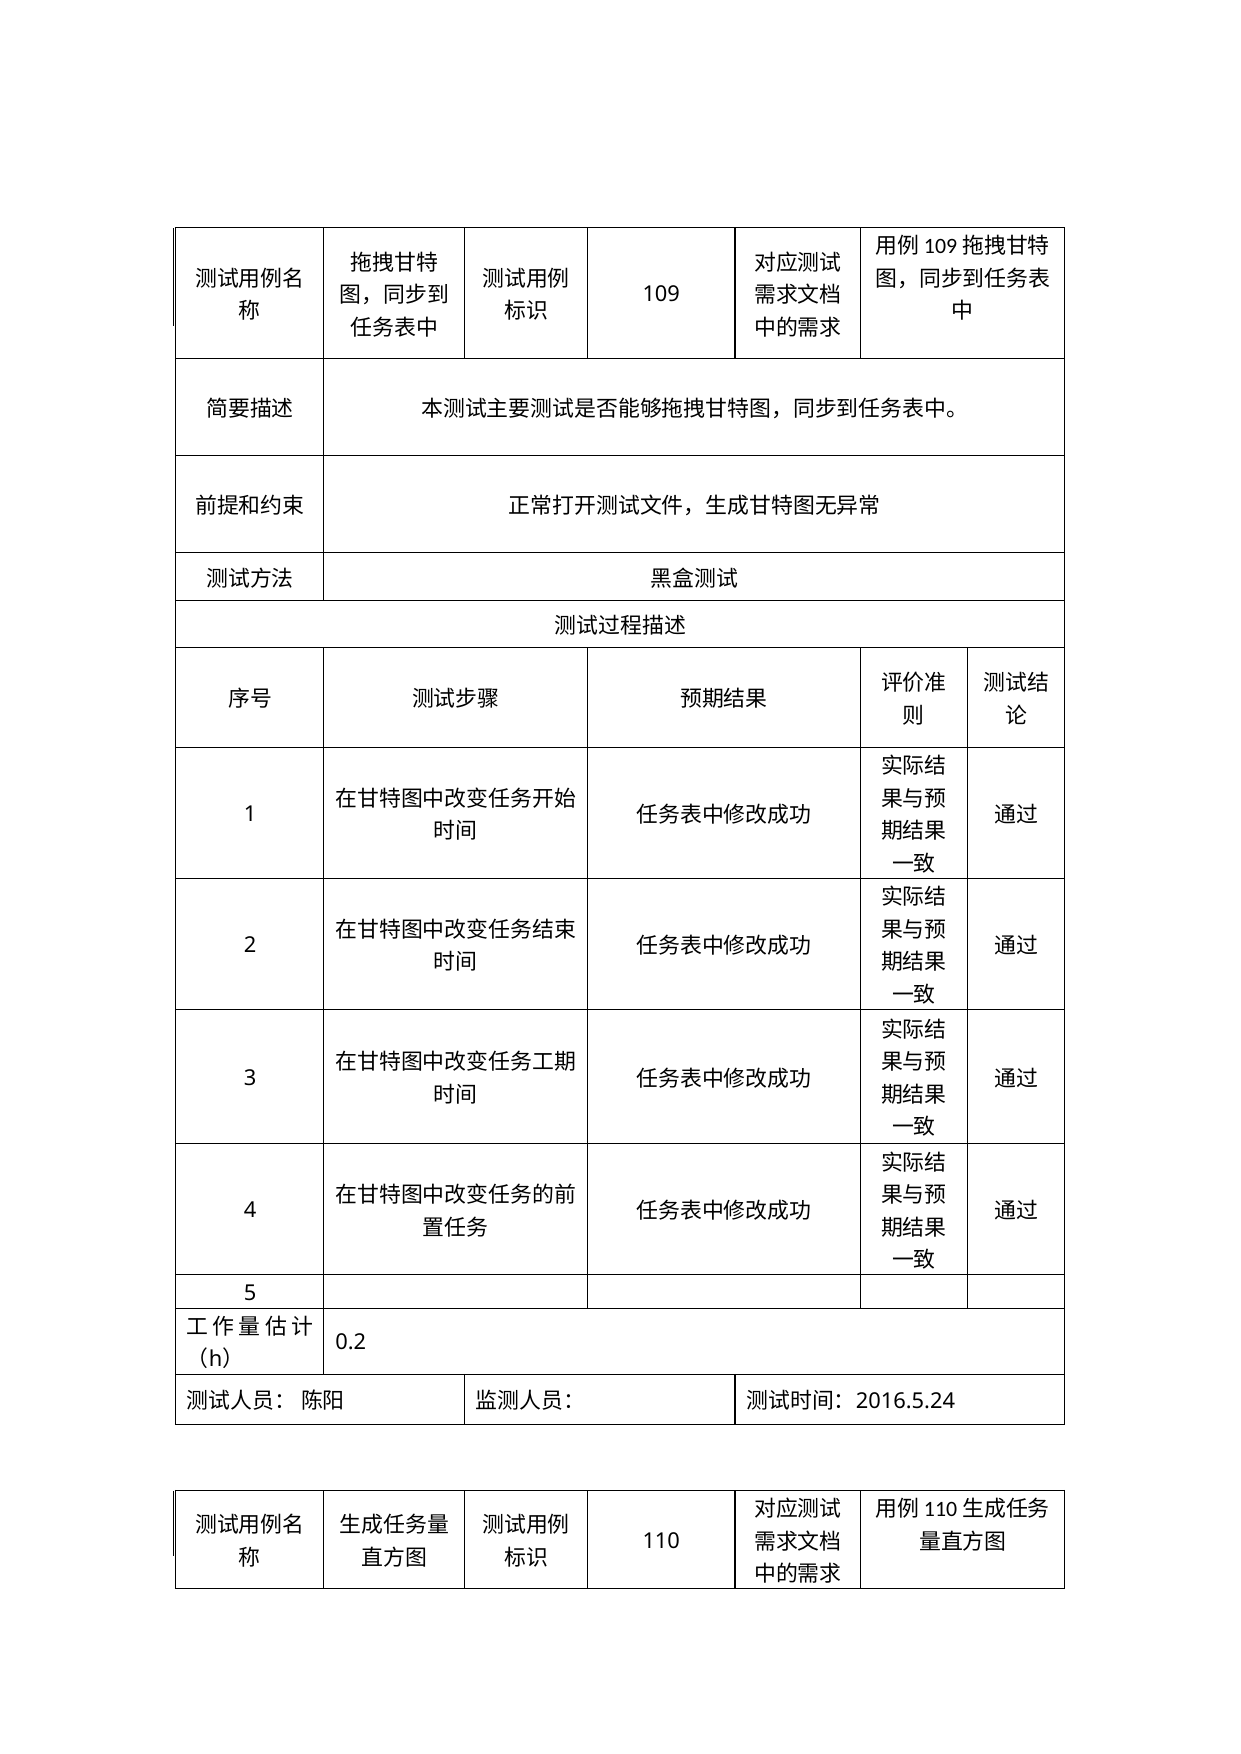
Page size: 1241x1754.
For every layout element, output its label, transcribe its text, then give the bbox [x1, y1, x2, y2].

table_cell 通过 [968, 748, 1064, 878]
table_cell 测试步骤 [324, 648, 587, 747]
table_cell 测试结论 [968, 648, 1064, 747]
table_cell 通过 [968, 1144, 1064, 1274]
table_header 用例110 生成任务量直方图 [861, 1491, 1064, 1588]
table_cell [861, 1275, 967, 1308]
table_cell 5 [176, 1275, 323, 1308]
table_cell 1 [176, 748, 323, 878]
table_cell 2 [176, 879, 323, 1009]
table_cell 测试时间：2016.5.24 [736, 1375, 1064, 1424]
table_header 拖拽甘特图，同步到任务表中 [324, 228, 464, 358]
table_cell 实际结果与预期结果一致 [861, 1144, 967, 1274]
table_cell 在甘特图中改变任务工期时间 [324, 1010, 587, 1143]
table_cell 任务表中修改成功 [588, 1010, 860, 1143]
table_cell 本测试主要测试是否能够拖拽甘特图，同步到任务表中。 [324, 359, 1064, 455]
table_cell 3 [176, 1010, 323, 1143]
table_header 生成任务量直方图 [324, 1491, 464, 1588]
table_cell 0.2 [324, 1309, 1064, 1374]
table_cell 测试方法 [176, 553, 323, 600]
table_cell 正常打开测试文件，生成甘特图无异常 [324, 456, 1064, 552]
table_cell 测试人员： 陈阳 [176, 1375, 464, 1424]
table_cell [588, 1275, 860, 1308]
table_cell [324, 1275, 587, 1308]
table_cell 前提和约束 [176, 456, 323, 552]
table_header 110 [588, 1491, 734, 1588]
table_header 测试用例名称 [176, 228, 323, 358]
table_header 109 [588, 228, 734, 358]
table_cell 通过 [968, 879, 1064, 1009]
table_header 对应测试需求文档中的需求 [736, 228, 860, 358]
table_cell 监测人员： [465, 1375, 734, 1424]
table_cell 实际结果与预期结果一致 [861, 748, 967, 878]
table_cell 在甘特图中改变任务开始时间 [324, 748, 587, 878]
table_header 对应测试需求文档中的需求 [736, 1491, 860, 1588]
table_cell 工作量估计（h） [176, 1309, 323, 1374]
table_header 用例109 拖拽甘特图，同步到任务表中 [861, 228, 1064, 358]
table_cell 序号 [176, 648, 323, 747]
table_cell [968, 1275, 1064, 1308]
table_cell 任务表中修改成功 [588, 1144, 860, 1274]
table_cell 在甘特图中改变任务结束时间 [324, 879, 587, 1009]
table_cell 黑盒测试 [324, 553, 1064, 600]
table_cell 测试过程描述 [176, 601, 1064, 647]
table_cell 任务表中修改成功 [588, 879, 860, 1009]
table_header 测试用例标识 [465, 228, 587, 358]
table_cell 评价准则 [861, 648, 967, 747]
table_cell 实际结果与预期结果一致 [861, 1010, 967, 1143]
table_cell 简要描述 [176, 359, 323, 455]
table_cell 预期结果 [588, 648, 860, 747]
table_cell 通过 [968, 1010, 1064, 1143]
table_header 测试用例标识 [465, 1491, 587, 1588]
table_cell 任务表中修改成功 [588, 748, 860, 878]
table_cell 4 [176, 1144, 323, 1274]
table_cell 在甘特图中改变任务的前置任务 [324, 1144, 587, 1274]
table_cell 实际结果与预期结果一致 [861, 879, 967, 1009]
table_header 测试用例名称 [176, 1491, 323, 1588]
